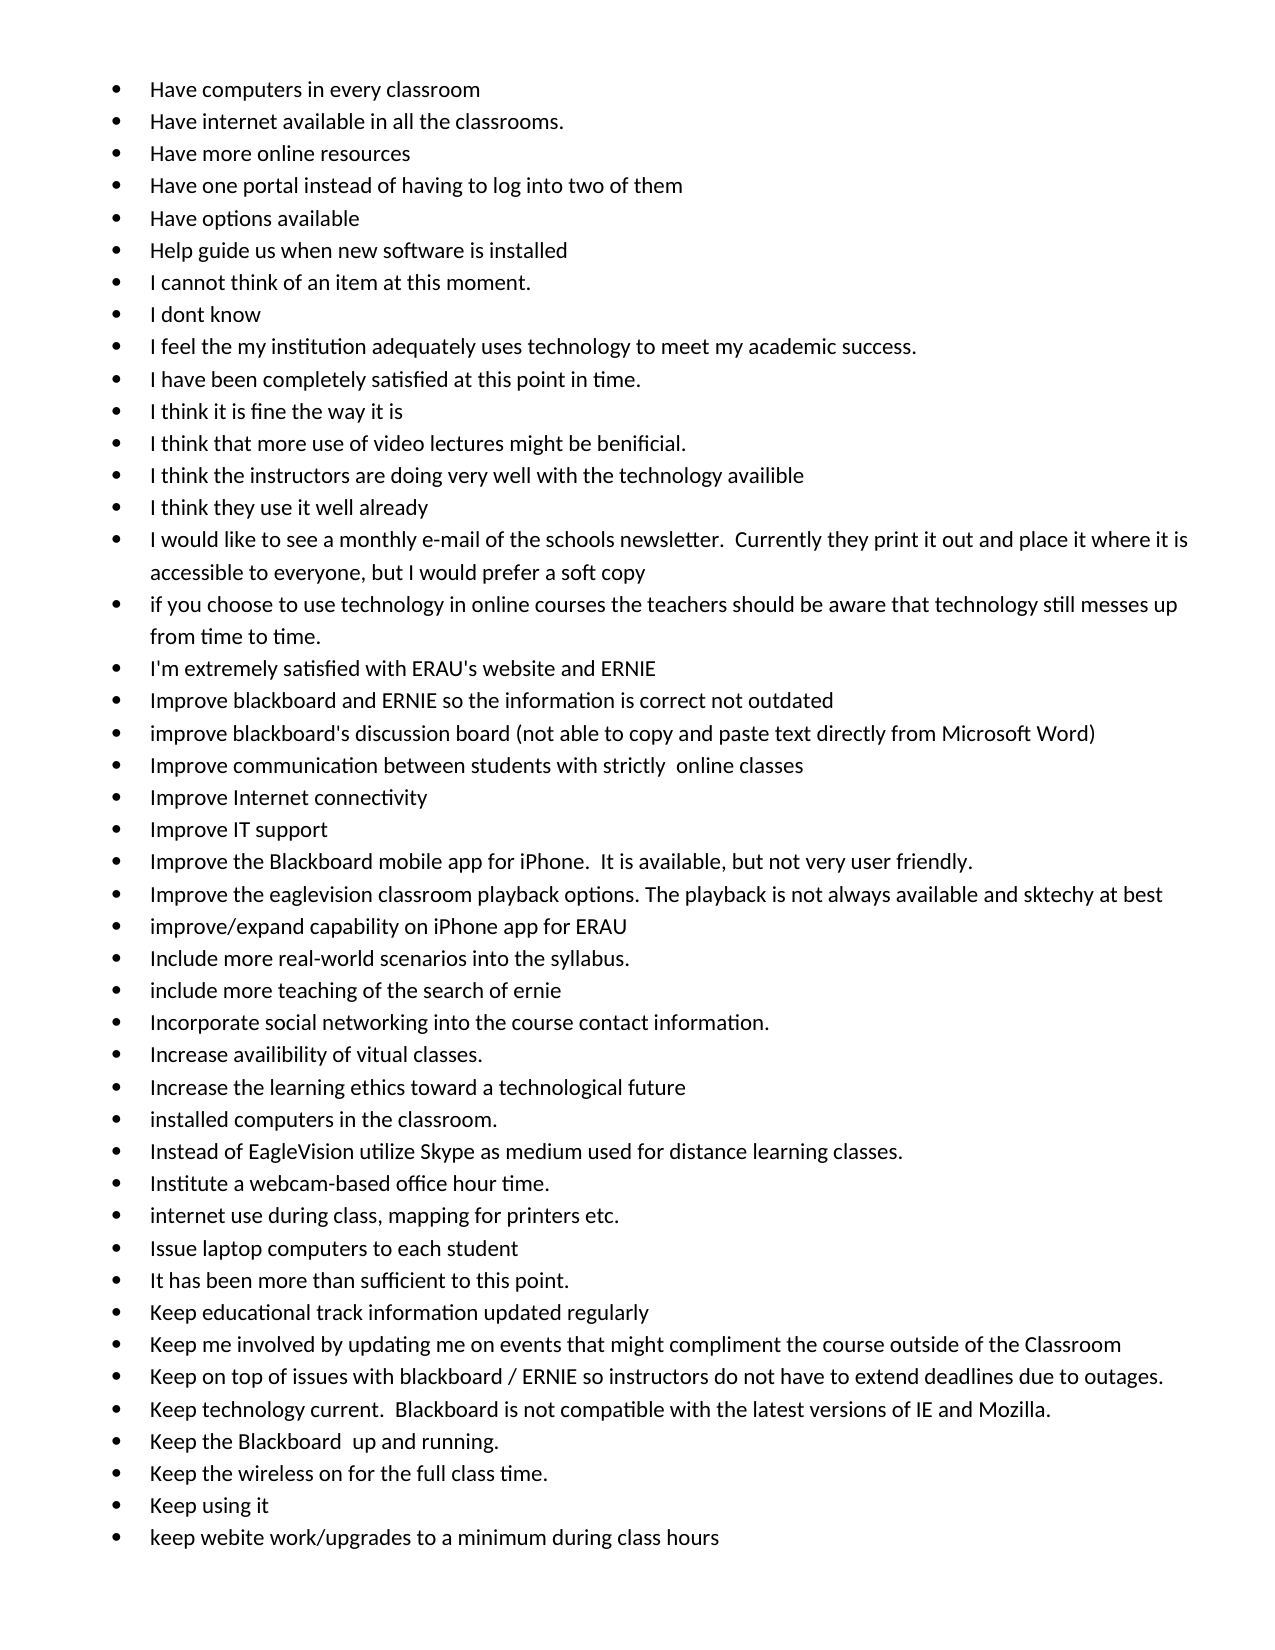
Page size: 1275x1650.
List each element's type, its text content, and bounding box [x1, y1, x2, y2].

list internet use during class, mapping for printers etc. [112, 1202, 1200, 1229]
list installed computers in the classroom. [112, 1105, 1200, 1133]
list keep webite work/upgrades to a minimum during class hours [112, 1523, 1200, 1551]
list if you choose to use technology in online courses the teachers should be aware that technology still messes up from time to time. [112, 590, 1200, 650]
list Improve the Blackboard mobile app for iPhone. It is available, but not very user friendly. [112, 847, 1200, 876]
list I think they use it well already [112, 493, 1200, 521]
list Increase the learning ethics toward a technological future [112, 1073, 1200, 1101]
list Instead of EagleVision utilize Skype as medium used for distance learning classes. [112, 1137, 1200, 1165]
list Keep on top of issues with blackboard / ERNIE so instructors do not have to extend deadlines due to outages. [112, 1362, 1200, 1391]
list I feel the my institution adequately uses technology to meet my academic success. [112, 332, 1200, 361]
list Have internet available in all the classrooms. [112, 107, 1200, 135]
list Have one portal instead of having to log into two of them [112, 172, 1200, 199]
list Improve Internet connectivity [112, 783, 1200, 811]
list Improve IT support [112, 815, 1200, 843]
list Keep the wireless on for the full class time. [112, 1459, 1200, 1487]
list Incorporate social networking into the course contact information. [112, 1008, 1200, 1036]
list I think the instructors are doing very well with the technology availible [112, 461, 1200, 489]
list Institute a webcam-based office hour time. [112, 1169, 1200, 1197]
list Have computers in every classroom [112, 75, 1200, 103]
list Include more real-world scenarios into the syllabus. [112, 944, 1200, 972]
list Keep using it [112, 1491, 1200, 1519]
list Help guide us when new software is installed [112, 236, 1200, 264]
list improve blackboard's discussion board (not able to copy and paste text directly from Microsoft Word) [112, 719, 1200, 747]
list Keep technology current. Blackboard is not compatible with the latest versions of IE and Mozilla. [112, 1395, 1200, 1423]
list Keep me involved by updating me on events that might compliment the course outside of the Classroom [112, 1330, 1200, 1358]
list Have more online resources [112, 139, 1200, 167]
list I dont know [112, 300, 1200, 328]
list I think it is fine the way it is [112, 397, 1200, 425]
list Improve communication between students with strictly online classes [112, 751, 1200, 779]
list I cannot think of an item at this moment. [112, 268, 1200, 296]
list I have been completely satisfied at this point in time. [112, 365, 1200, 393]
list It has been more than sufficient to this point. [112, 1266, 1200, 1294]
list include more teaching of the search of ernie [112, 976, 1200, 1004]
list Keep the Blackboard up and running. [112, 1427, 1200, 1455]
list Keep educational track information updated regularly [112, 1298, 1200, 1326]
list I'm extremely satisfied with ERAU's website and ERNIE [112, 654, 1200, 682]
list Improve blackboard and ERNIE so the information is correct not outdated [112, 687, 1200, 714]
list Have options available [112, 204, 1200, 232]
list I would like to see a monthly e-mail of the schools newsletter. Currently they print it out and place it where it is accessible to everyone, but I would prefer a soft copy [112, 526, 1200, 586]
list Issue laptop computers to each student [112, 1234, 1200, 1262]
list improve/expand capability on iPhone app for ERAU [112, 912, 1200, 940]
list I think that more use of video lectures might be benificial. [112, 429, 1200, 457]
list Increase availibility of vitual classes. [112, 1041, 1200, 1069]
list Improve the eaglevision classroom playback options. The playback is not always available and sktechy at best [112, 880, 1200, 908]
